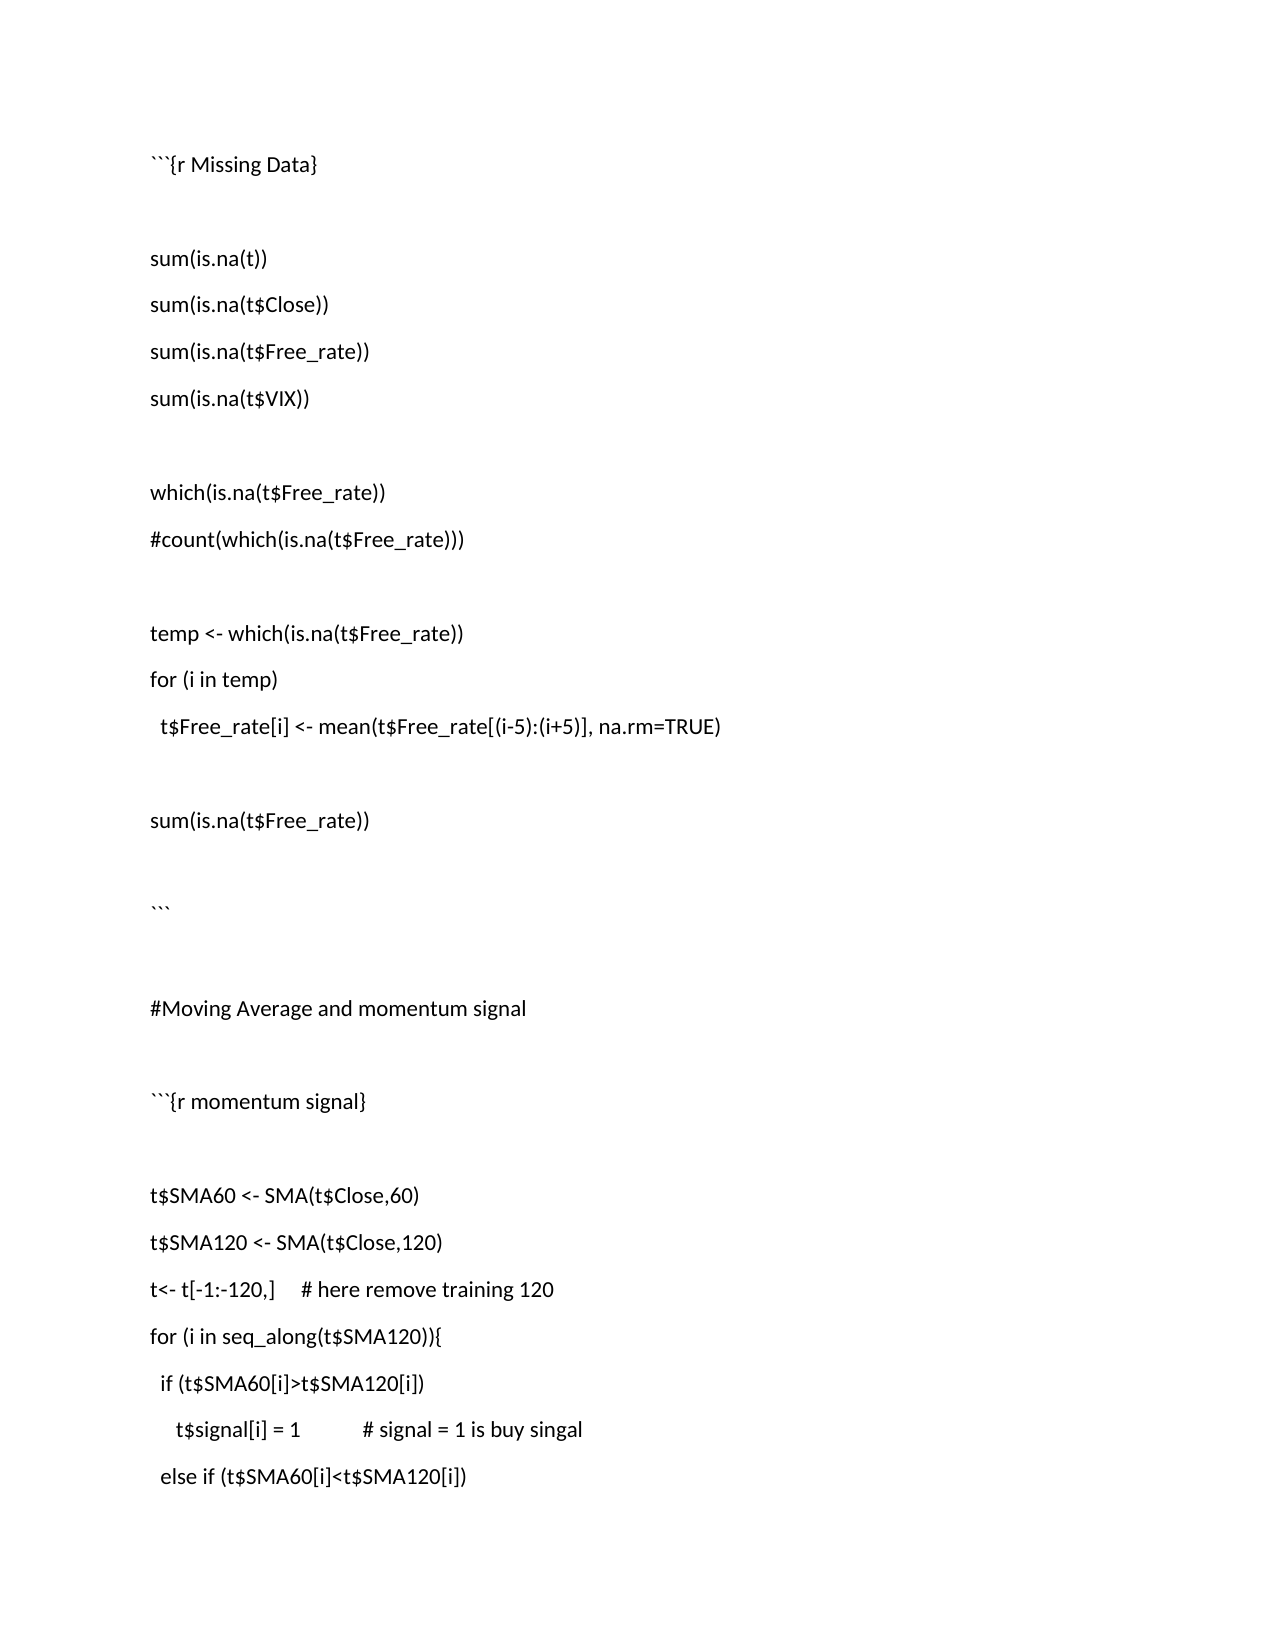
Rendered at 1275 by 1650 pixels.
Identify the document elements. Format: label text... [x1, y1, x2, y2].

text for (i in temp) [150, 666, 1125, 694]
text else if (t$SMA60[i]<t$SMA120[i]) [150, 1462, 1125, 1491]
text t$Free_rate[i] <- mean(t$Free_rate[(i-5):(i+5)], na.rm=TRUE) [150, 712, 1125, 741]
text sum(is.na(t$Free_rate)) [150, 337, 1125, 366]
text if (t$SMA60[i]>t$SMA120[i]) [150, 1369, 1125, 1397]
text ```{r Missing Data} [150, 150, 1125, 178]
text sum(is.na(t$VIX)) [150, 384, 1125, 412]
text #count(which(is.na(t$Free_rate))) [150, 525, 1125, 553]
text t$SMA60 <- SMA(t$Close,60) [150, 1181, 1125, 1209]
text t$SMA120 <- SMA(t$Close,120) [150, 1228, 1125, 1256]
text #Moving Average and momentum signal [150, 994, 1125, 1022]
text t<- t[-1:-120,] # here remove training 120 [150, 1275, 1125, 1303]
text sum(is.na(t$Close)) [150, 291, 1125, 319]
text sum(is.na(t$Free_rate)) [150, 806, 1125, 834]
text ``` [150, 900, 1125, 928]
text ```{r momentum signal} [150, 1087, 1125, 1116]
text sum(is.na(t)) [150, 244, 1125, 272]
text which(is.na(t$Free_rate)) [150, 478, 1125, 506]
text temp <- which(is.na(t$Free_rate)) [150, 619, 1125, 647]
text for (i in seq_along(t$SMA120)){ [150, 1322, 1125, 1350]
text t$signal[i] = 1 # signal = 1 is buy singal [150, 1416, 1125, 1444]
